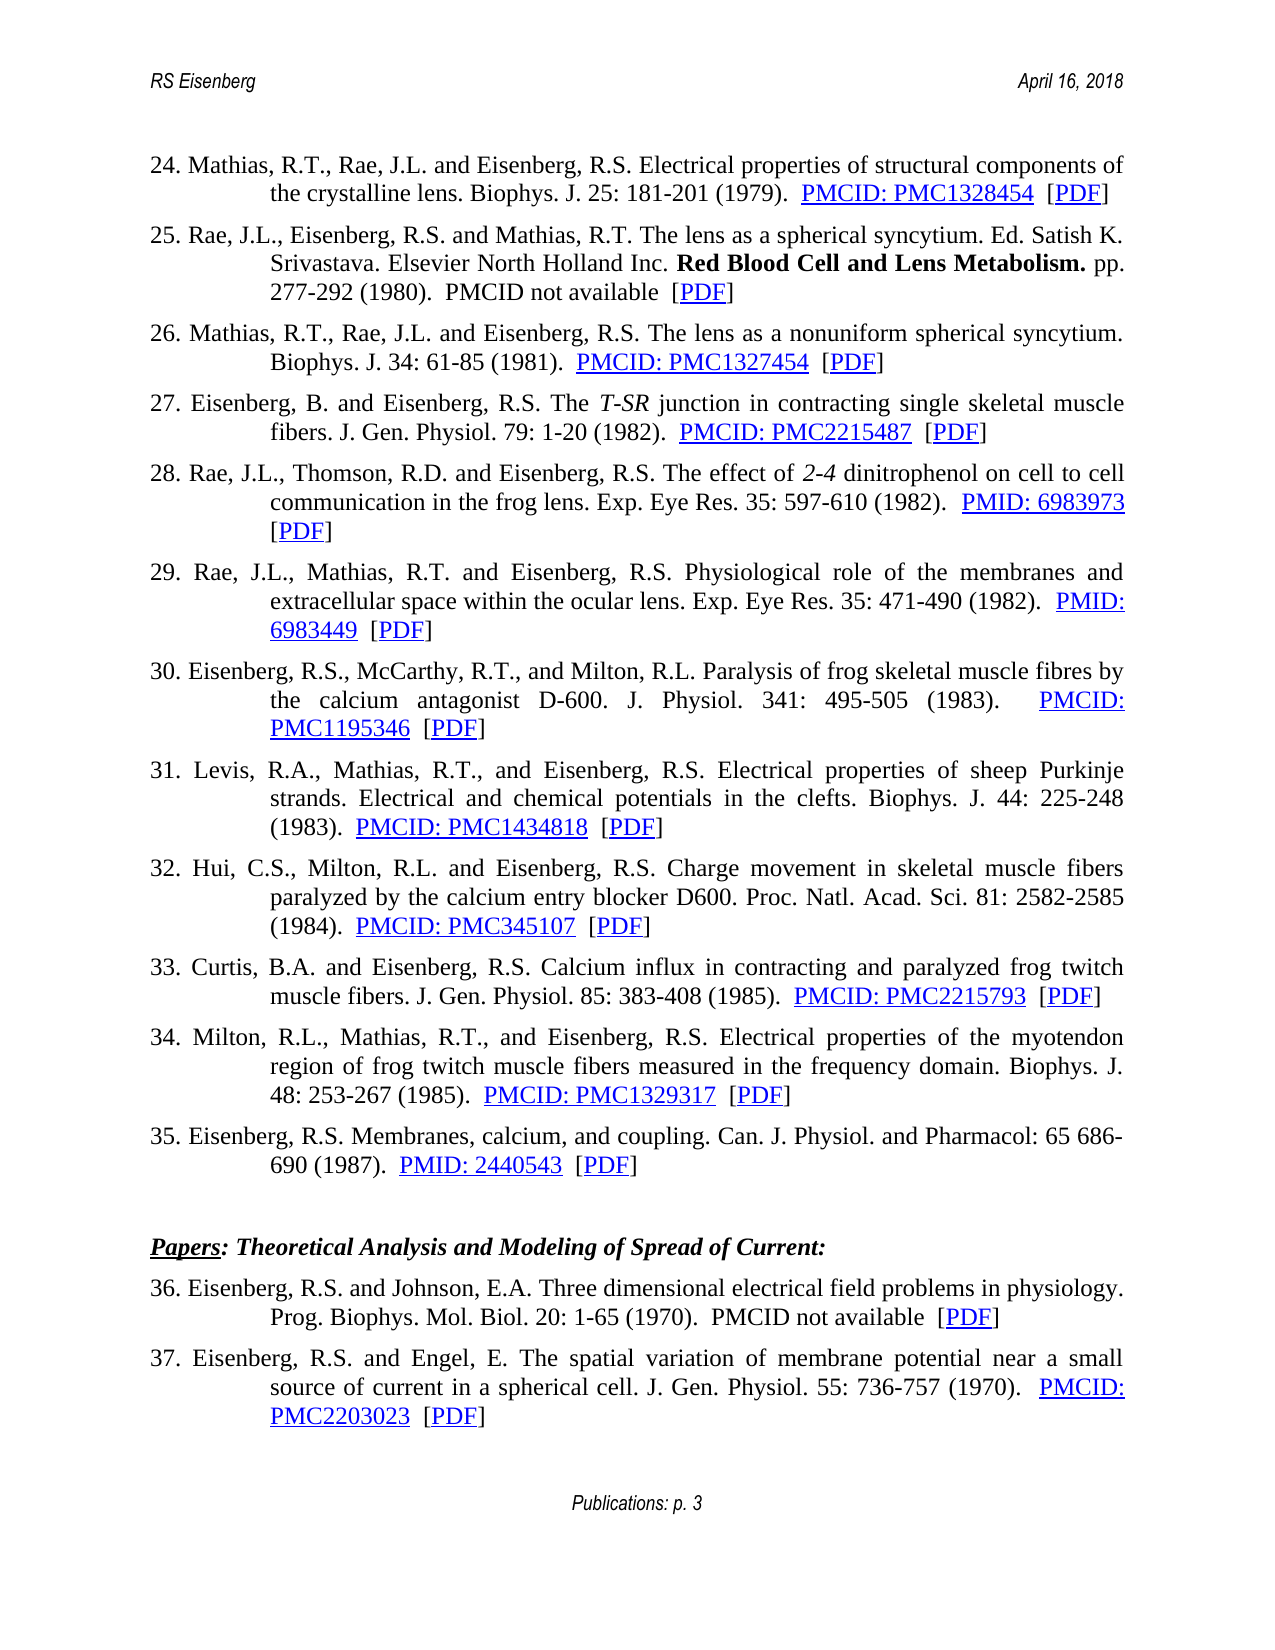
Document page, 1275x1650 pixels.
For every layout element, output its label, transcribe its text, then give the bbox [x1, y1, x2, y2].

text 30. Eisenberg, R.S., McCarthy, R.T., and Milton, R.L. Paralysis of frog skeletal muscle fibres by the calcium antagonist D-600. J. Physiol. 341: 495-505 (1983). PMCID: PMC1195346 [PDF] [150, 656, 1125, 742]
text 24. Mathias, R.T., Rae, J.L. and Eisenberg, R.S. Electrical properties of structural components of the crystalline lens. Biophys. J. 25: 181-201 (1979). PMCID: PMC1328454 [PDF] [150, 150, 1125, 207]
text 26. Mathias, R.T., Rae, J.L. and Eisenberg, R.S. The lens as a nonuniform spherical syncytium. Biophys. J. 34: 61-85 (1981). PMCID: PMC1327454 [PDF] [150, 318, 1125, 376]
text 33. Curtis, B.A. and Eisenberg, R.S. Calcium influx in contracting and paralyzed frog twitch muscle fibers. J. Gen. Physiol. 85: 383-408 (1985). PMCID: PMC2215793 [PDF] [150, 952, 1125, 1010]
text 32. Hui, C.S., Milton, R.L. and Eisenberg, R.S. Charge movement in skeletal muscle fibers paralyzed by the calcium entry blocker D600. Proc. Natl. Acad. Sci. 81: 2582-2585 (1984). PMCID: PMC345107 [PDF] [150, 853, 1125, 940]
text 25. Rae, J.L., Eisenberg, R.S. and Mathias, R.T. The lens as a spherical syncytium. Ed. Satish K. Srivastava. Elsevier North Holland Inc. Red Blood Cell and Lens Metabolism. pp. 277-292 (1980). PMCID not available [PDF] [150, 220, 1125, 306]
text 34. Milton, R.L., Mathias, R.T., and Eisenberg, R.S. Electrical properties of the myotendon region of frog twitch muscle fibers measured in the frequency domain. Biophys. J. 48: 253-267 (1985). PMCID: PMC1329317 [PDF] [150, 1022, 1125, 1108]
text 36. Eisenberg, R.S. and Johnson, E.A. Three dimensional electrical field problems in physiology. Prog. Biophys. Mol. Biol. 20: 1-65 (1970). PMCID not available [PDF] [150, 1273, 1125, 1331]
text 37. Eisenberg, R.S. and Engel, E. The spatial variation of membrane potential near a small source of current in a spherical cell. J. Gen. Physiol. 55: 736-757 (1970). PMCID: PMC2203023 [PDF] [150, 1343, 1125, 1430]
text 35. Eisenberg, R.S. Membranes, calcium, and coupling. Can. J. Physiol. and Pharmacol: 65 686-690 (1987). PMID: 2440543 [PDF] [150, 1121, 1125, 1178]
text 27. Eisenberg, B. and Eisenberg, R.S. The T-SR junction in contracting single skeletal muscle fibers. J. Gen. Physiol. 79: 1-20 (1982). PMCID: PMC2215487 [PDF] [150, 388, 1125, 446]
text 31. Levis, R.A., Mathias, R.T., and Eisenberg, R.S. Electrical properties of sheep Purkinje strands. Electrical and chemical potentials in the clefts. Biophys. J. 44: 225-248 (1983). PMCID: PMC1434818 [PDF] [150, 755, 1125, 841]
text Papers: Theoretical Analysis and Modeling of Spread of Current: [150, 1232, 1125, 1261]
text 29. Rae, J.L., Mathias, R.T. and Eisenberg, R.S. Physiological role of the membranes and extracellular space within the ocular lens. Exp. Eye Res. 35: 471-490 (1982). PMID: 6983449 [PDF] [150, 557, 1125, 643]
text 28. Rae, J.L., Thomson, R.D. and Eisenberg, R.S. The effect of 2-4 dinitrophenol on cell to cell communication in the frog lens. Exp. Eye Res. 35: 597-610 (1982). PMID: 6983973 [PDF] [150, 458, 1125, 545]
